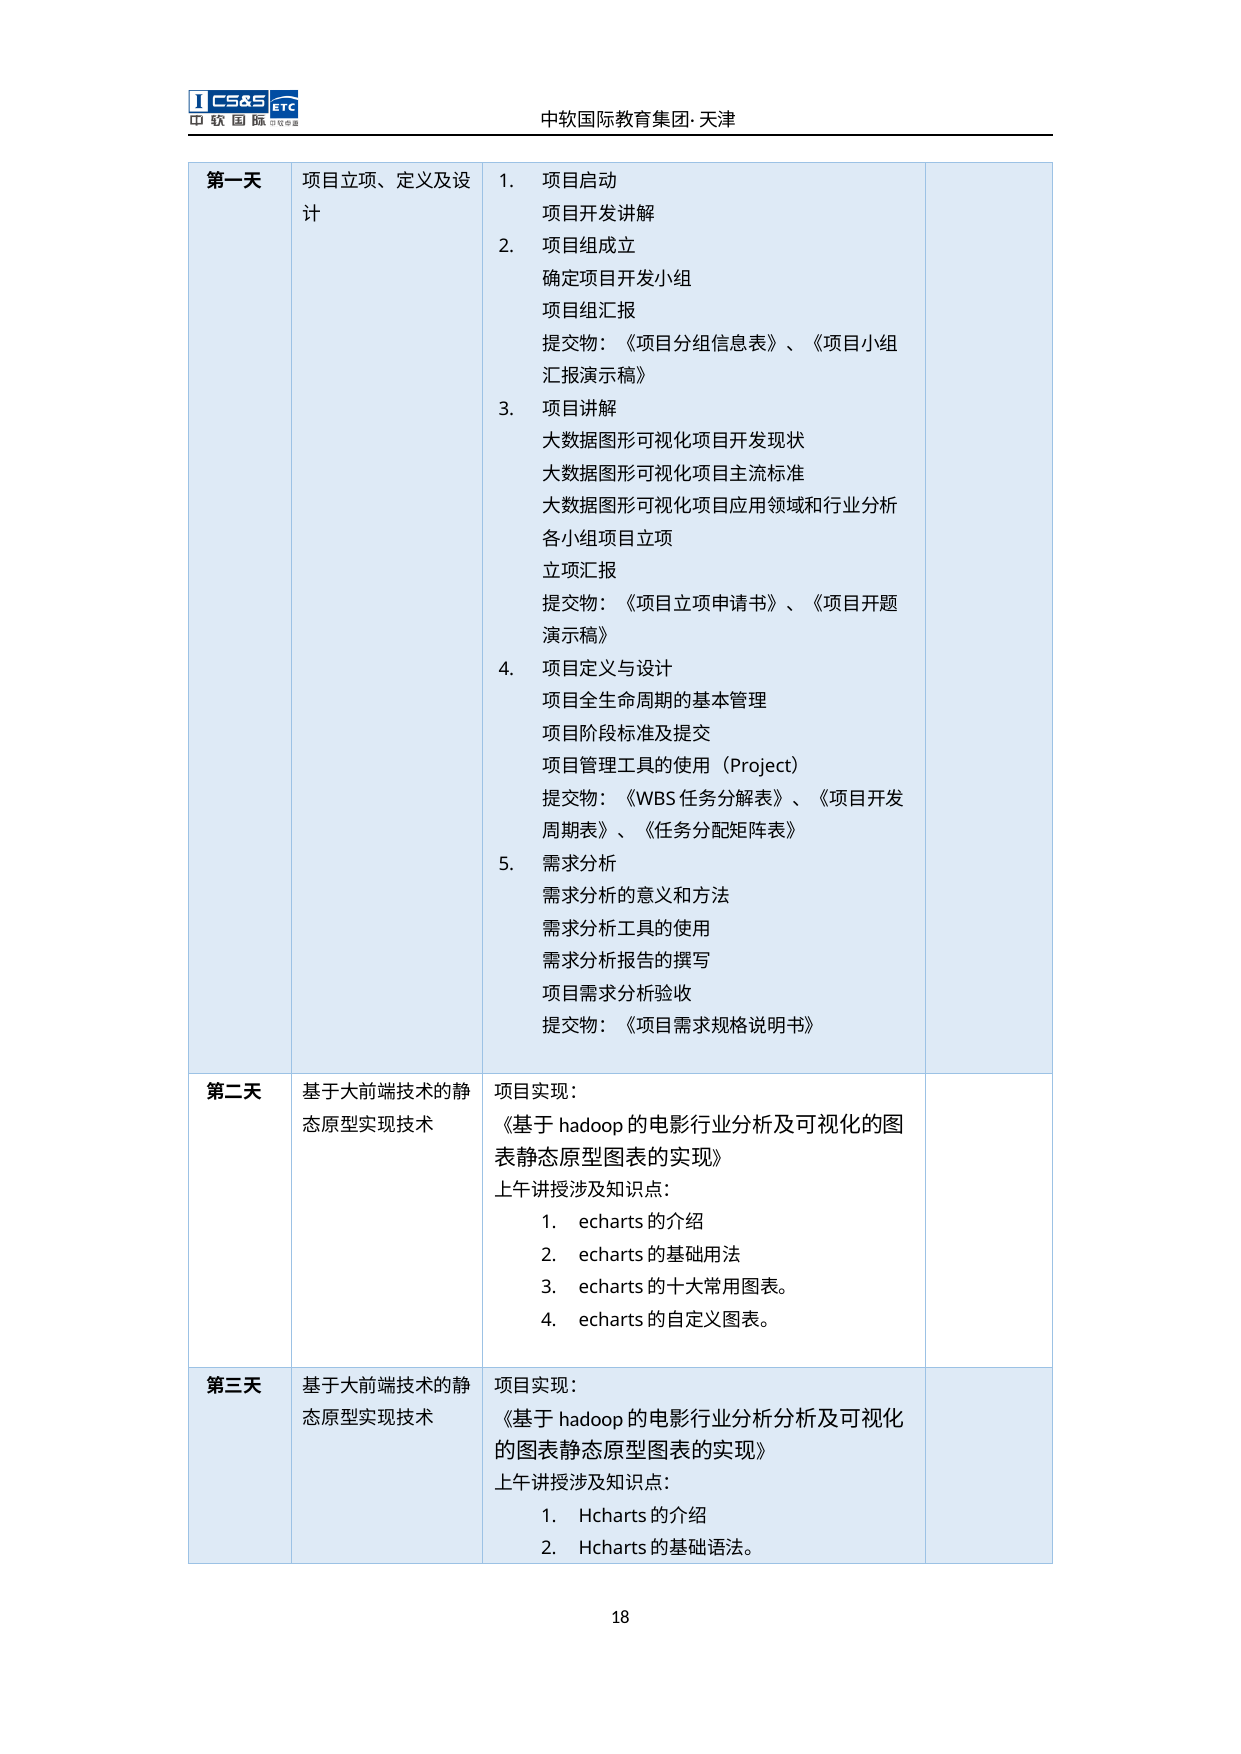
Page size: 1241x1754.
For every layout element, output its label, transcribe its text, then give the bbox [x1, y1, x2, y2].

table_cell 项目实现： 《基于hadoop的电影行业分析及可视化的图表静态原型图表的实现》 上午讲授涉及知识点： echarts的介绍 echarts的基础用法 echarts的十大常用图表。 echarts的自定义图表。 [483, 1074, 925, 1367]
picture [187, 88, 299, 127]
table_cell 基于大前端技术的静态原型实现技术 [292, 1368, 482, 1563]
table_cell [483, 1368, 925, 1563]
table_cell 项目启动 项目开发讲解 项目组成立 确定项目开发小组 项目组汇报 提交物：《项目分组信息表》、《项目小组汇报演示稿》 项目讲解 大数据图形可视化项目开发现状 大数据图形可视化项目主流标准 大数据图形可视化项目应用领域和行业分析 各小组项目立项 立项汇报 提交物：《项目立项申请书》、《项目开题演示稿》 项目定义与设计 项目全生命周期的基本管理 项目阶段标准及提交 项目管理工具的使用（Project） 提交物：《WBS任务分解表》、《项目开发周期表》、《任务分配矩阵表》 需求分析 需求分析的意义和方法 需求分析工具的使用 需求分析报告的撰写 项目需求分析验收 提交物：《项目需求规格说明书》 [483, 163, 925, 1073]
table_cell [926, 163, 1052, 1073]
table_cell 项目立项、定义及设计 [292, 163, 482, 1073]
table_cell 基于大前端技术的静态原型实现技术 [292, 1074, 482, 1367]
table_cell [926, 1368, 1052, 1563]
table_cell 第一天 [189, 163, 291, 1073]
table_cell 第二天 [189, 1074, 291, 1367]
table_cell 第三天 [189, 1368, 291, 1563]
table_cell [926, 1074, 1052, 1367]
